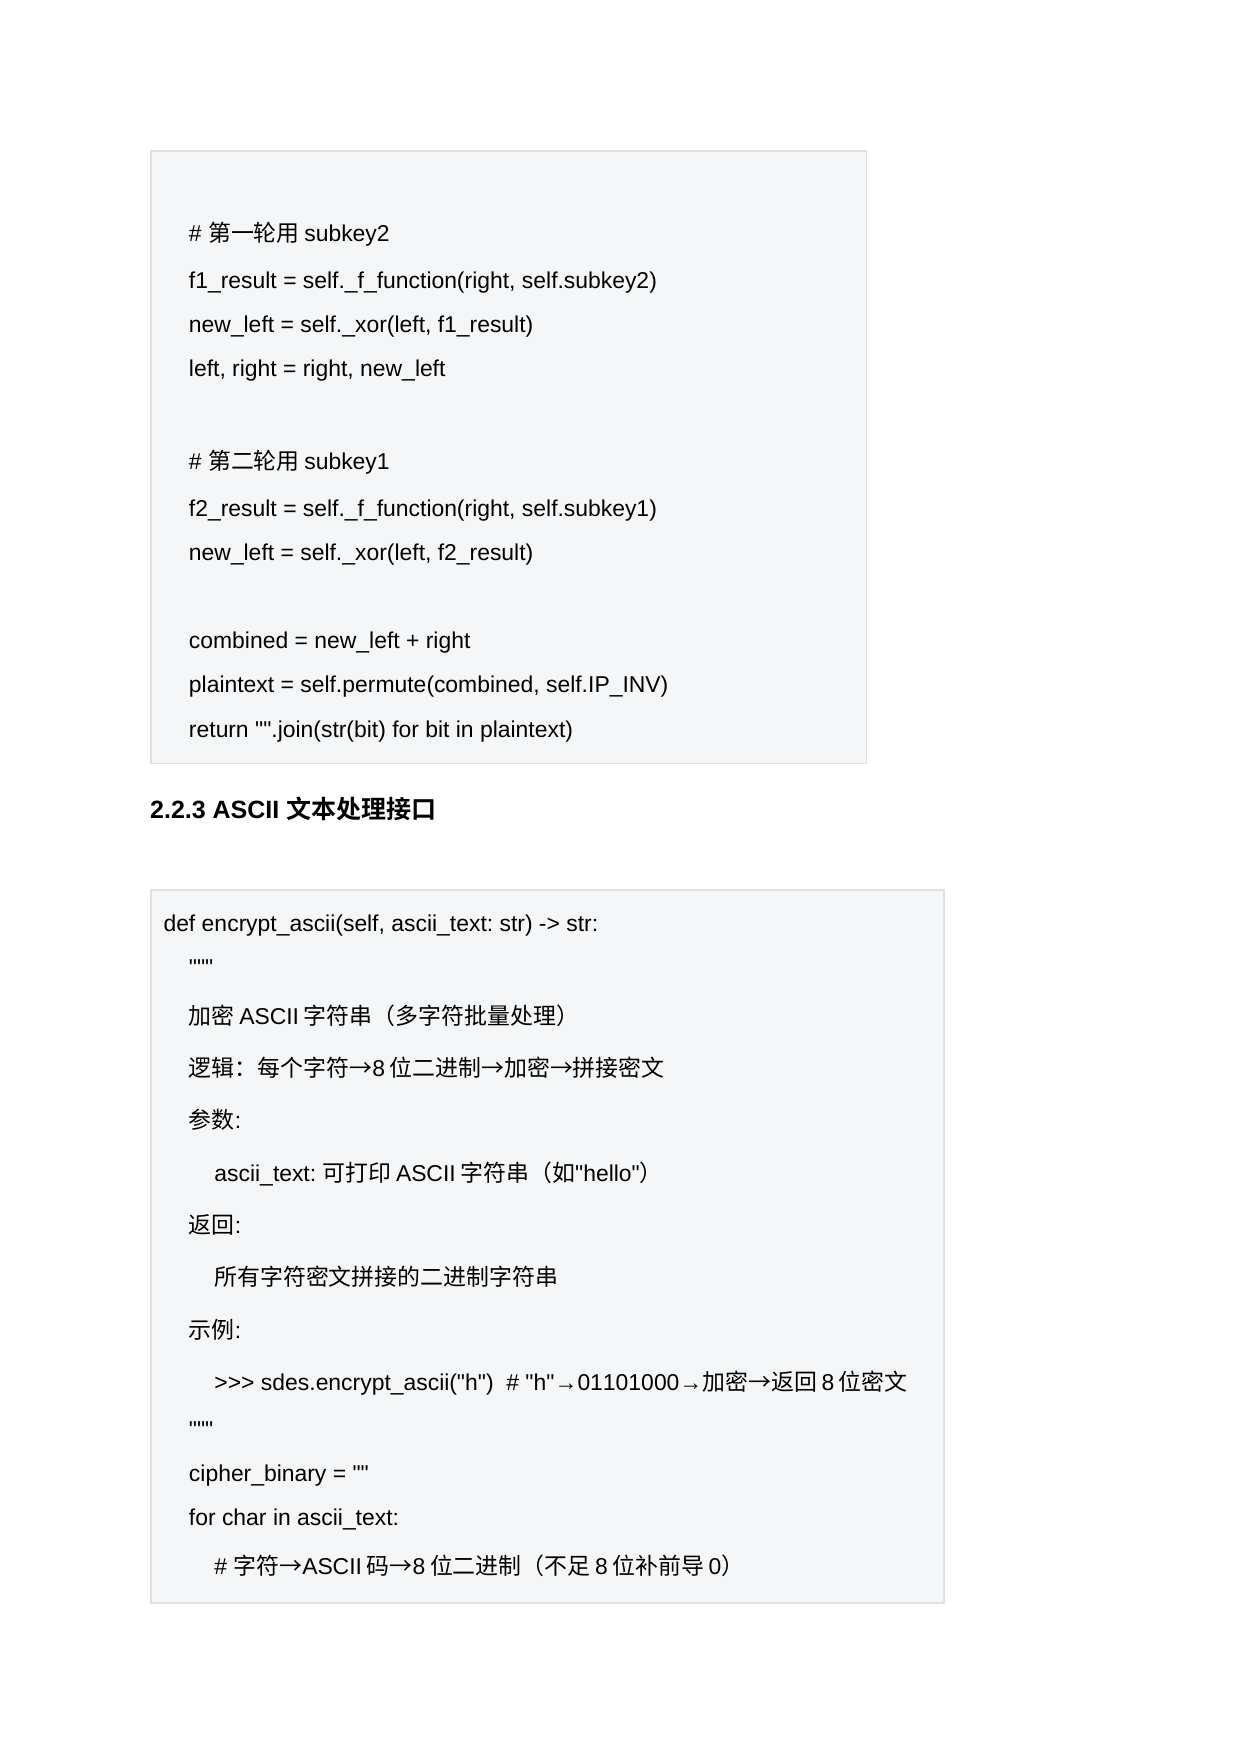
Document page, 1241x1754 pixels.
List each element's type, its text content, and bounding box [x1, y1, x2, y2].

subtitle 2.2.3 ASCII 文本处理接口 [150, 789, 1090, 826]
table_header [152, 152, 866, 763]
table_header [152, 891, 943, 1602]
